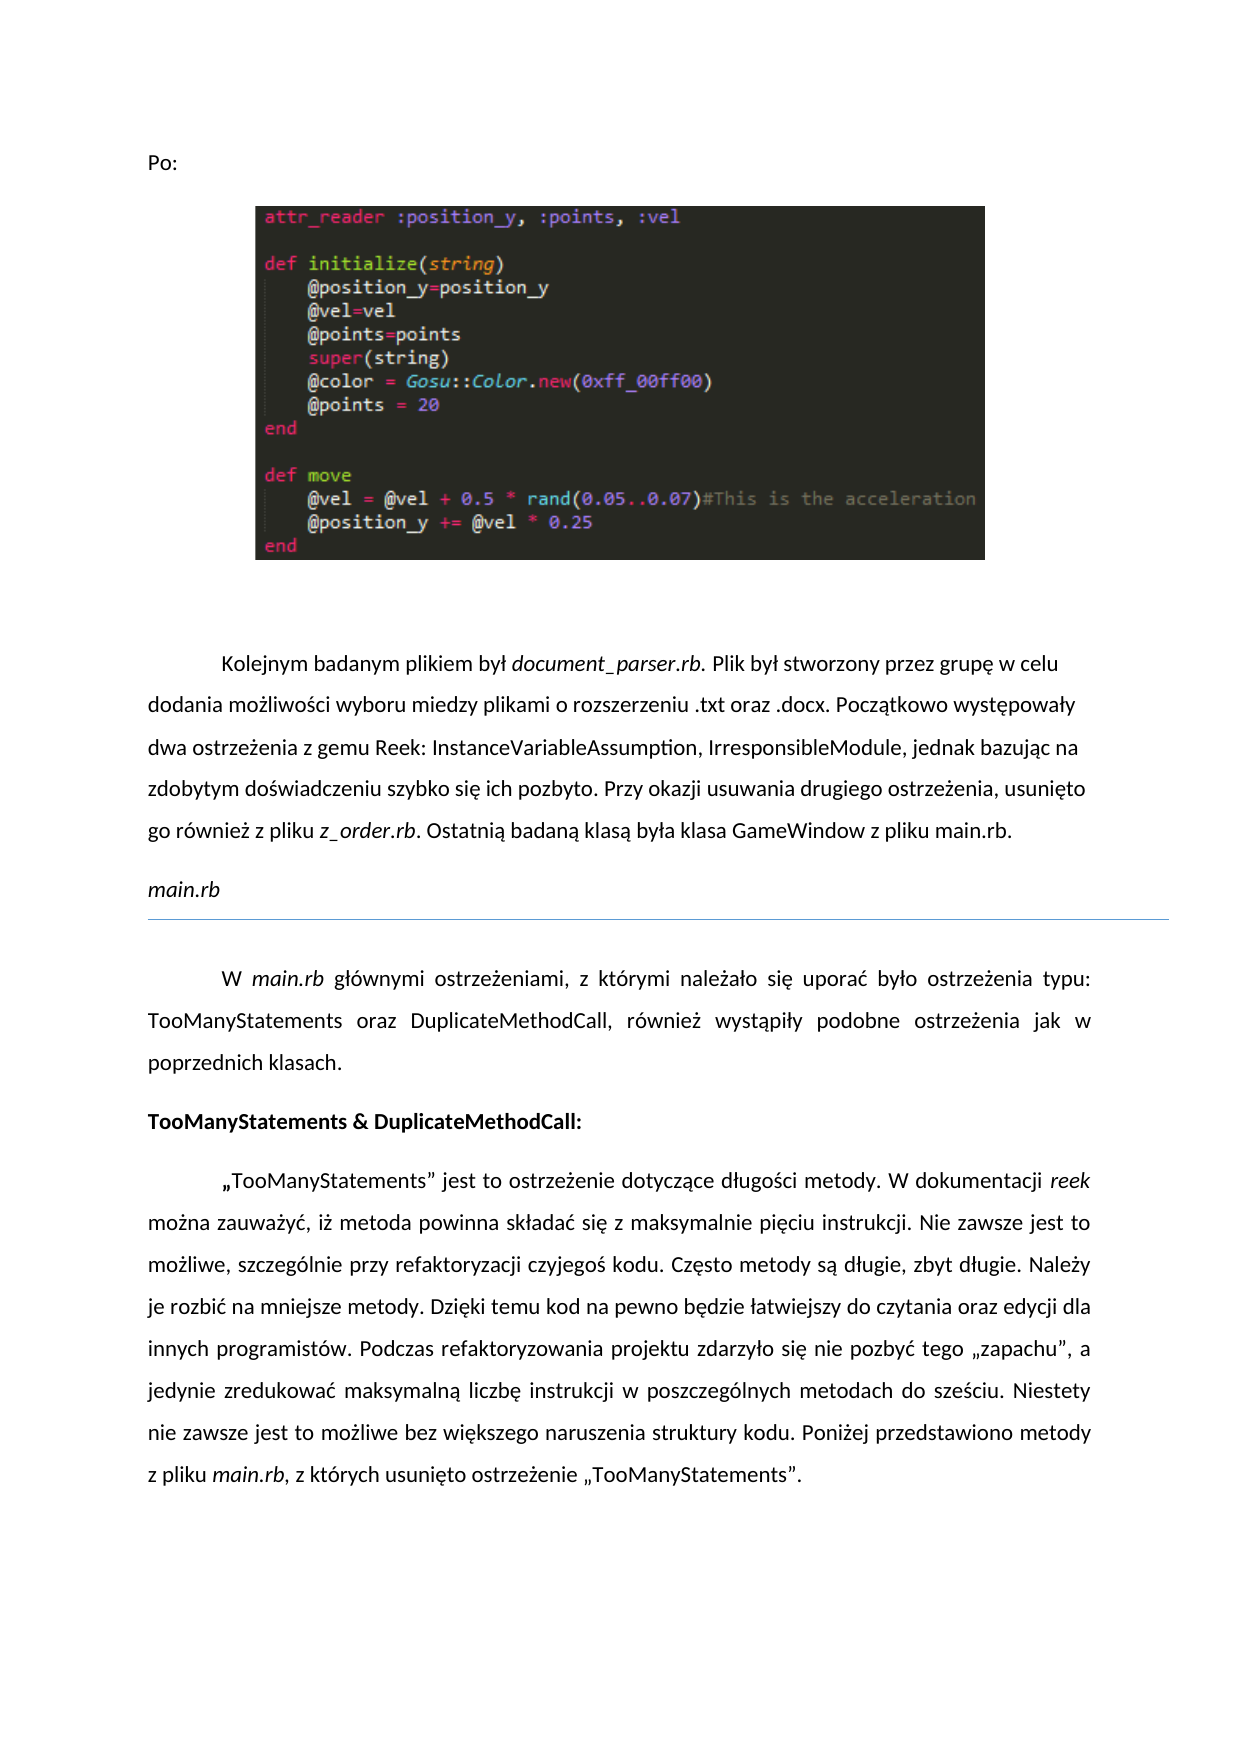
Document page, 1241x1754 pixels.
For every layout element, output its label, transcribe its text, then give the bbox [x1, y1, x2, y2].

text Po: [148, 148, 1093, 176]
text W main.rb głównymi ostrzeżeniami, z którymi należało się uporać było ostrzeżenia typu: TooManyStatements oraz DuplicateMethodCall, również wystąpiły podobne ostrzeżenia jak w poprzednich klasach. [148, 964, 1093, 1077]
text Kolejnym badanym plikiem był document_parser.rb. Plik był stworzony przez grupę w celu dodania możliwości wyboru miedzy plikami o rozszerzeniu .txt oraz .docx. Początkowo występowały dwa ostrzeżenia z gemu Reek: InstanceVariableAssumption, IrresponsibleModule, jednak bazując na zdobytym doświadczeniu szybko się ich pozbyto. Przy okazji usuwania drugiego ostrzeżenia, usunięto go również z pliku z_order.rb. Ostatnią badaną klasą była klasa GameWindow z pliku main.rb. [148, 649, 1093, 844]
text „TooManyStatements” jest to ostrzeżenie dotyczące długości metody. W dokumentacji reek można zauważyć, iż metoda powinna składać się z maksymalnie pięciu instrukcji. Nie zawsze jest to możliwe, szczególnie przy refaktoryzacji czyjegoś kodu. Często metody są długie, zbyt długie. Należy je rozbić na mniejsze metody. Dzięki temu kod na pewno będzie łatwiejszy do czytania oraz edycji dla innych programistów. Podczas refaktoryzowania projektu zdarzyło się nie pozbyć tego „zapachu”, a jedynie zredukować maksymalną liczbę instrukcji w poszczególnych metodach do sześciu. Niestety nie zawsze jest to możliwe bez większego naruszenia struktury kodu. Poniżej przedstawiono metody z pliku main.rb, z których usunięto ostrzeżenie „TooManyStatements”. [148, 1166, 1093, 1488]
picture [255, 206, 985, 560]
text TooManyStatements & DuplicateMethodCall: [148, 1107, 1093, 1135]
text main.rb [148, 875, 1093, 903]
